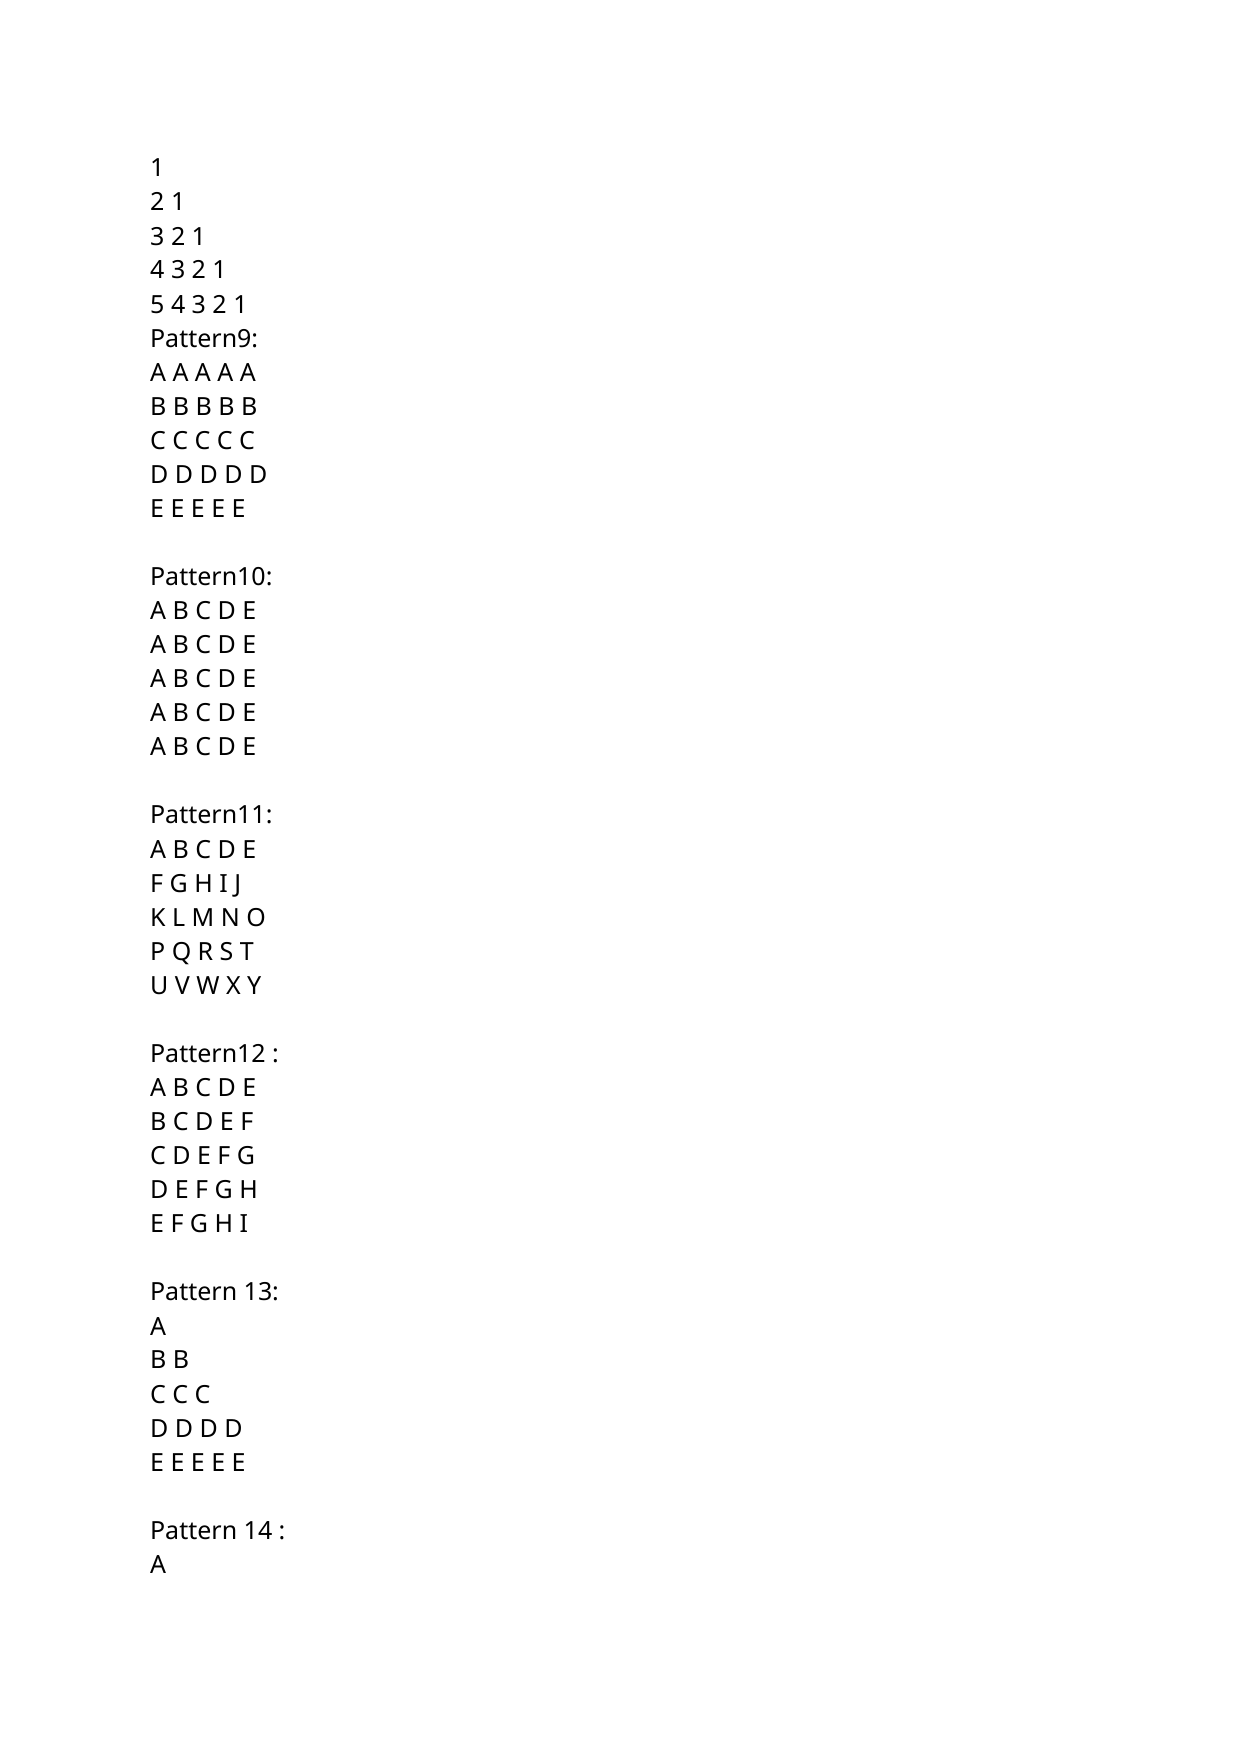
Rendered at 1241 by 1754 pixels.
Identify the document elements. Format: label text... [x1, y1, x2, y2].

text A [150, 1308, 1090, 1342]
text U V W X Y [150, 967, 1090, 1002]
text D E F G H [150, 1172, 1090, 1206]
text 2 1 [150, 184, 1090, 218]
text A B C D E [150, 1070, 1090, 1104]
text A B C D E [150, 729, 1090, 763]
text 4 3 2 1 [150, 252, 1090, 286]
text E E E E E [150, 1444, 1090, 1478]
text A B C D E [150, 627, 1090, 661]
text D D D D D [150, 457, 1090, 491]
text B B [150, 1342, 1090, 1376]
text E E E E E [150, 491, 1090, 525]
text A B C D E [150, 695, 1090, 729]
text Pattern11: [150, 797, 1090, 831]
text 3 2 1 [150, 218, 1090, 252]
text Pattern 14 : [150, 1512, 1090, 1547]
text A B C D E [150, 593, 1090, 627]
text C C C C C [150, 422, 1090, 457]
text A [150, 1547, 1090, 1581]
text 5 4 3 2 1 [150, 286, 1090, 320]
text F G H I J [150, 865, 1090, 899]
text C C C [150, 1376, 1090, 1410]
text A B C D E [150, 831, 1090, 865]
text Pattern 13: [150, 1274, 1090, 1308]
text B B B B B [150, 388, 1090, 422]
text A B C D E [150, 661, 1090, 695]
text C D E F G [150, 1138, 1090, 1172]
text P Q R S T [150, 933, 1090, 967]
text B C D E F [150, 1104, 1090, 1138]
text Pattern12 : [150, 1036, 1090, 1070]
text K L M N O [150, 899, 1090, 933]
text Pattern10: [150, 559, 1090, 593]
text Pattern9: [150, 320, 1090, 354]
text A A A A A [150, 354, 1090, 388]
text 1 [150, 150, 1090, 184]
text D D D D [150, 1410, 1090, 1444]
text E F G H I [150, 1206, 1090, 1240]
